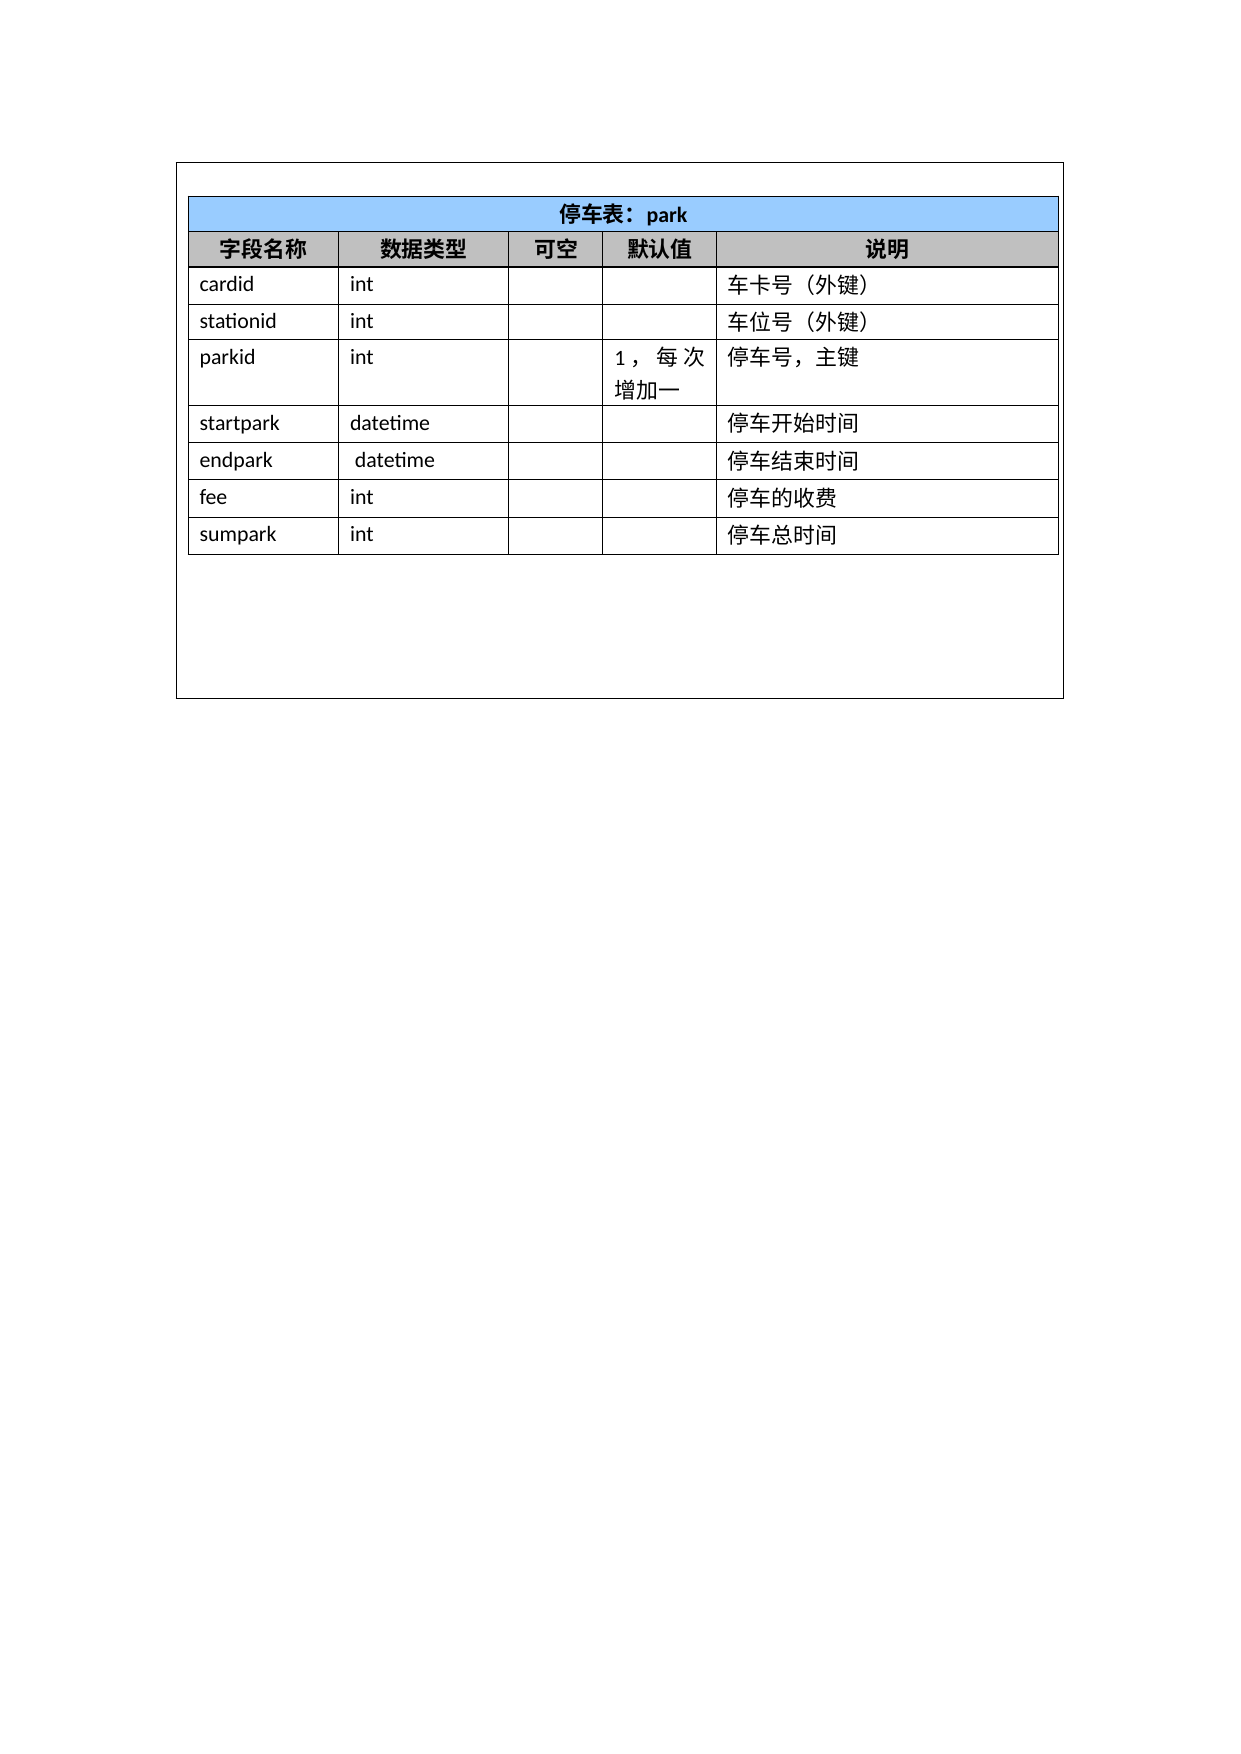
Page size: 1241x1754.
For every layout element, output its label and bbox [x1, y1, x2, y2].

table_cell [177, 163, 1063, 698]
